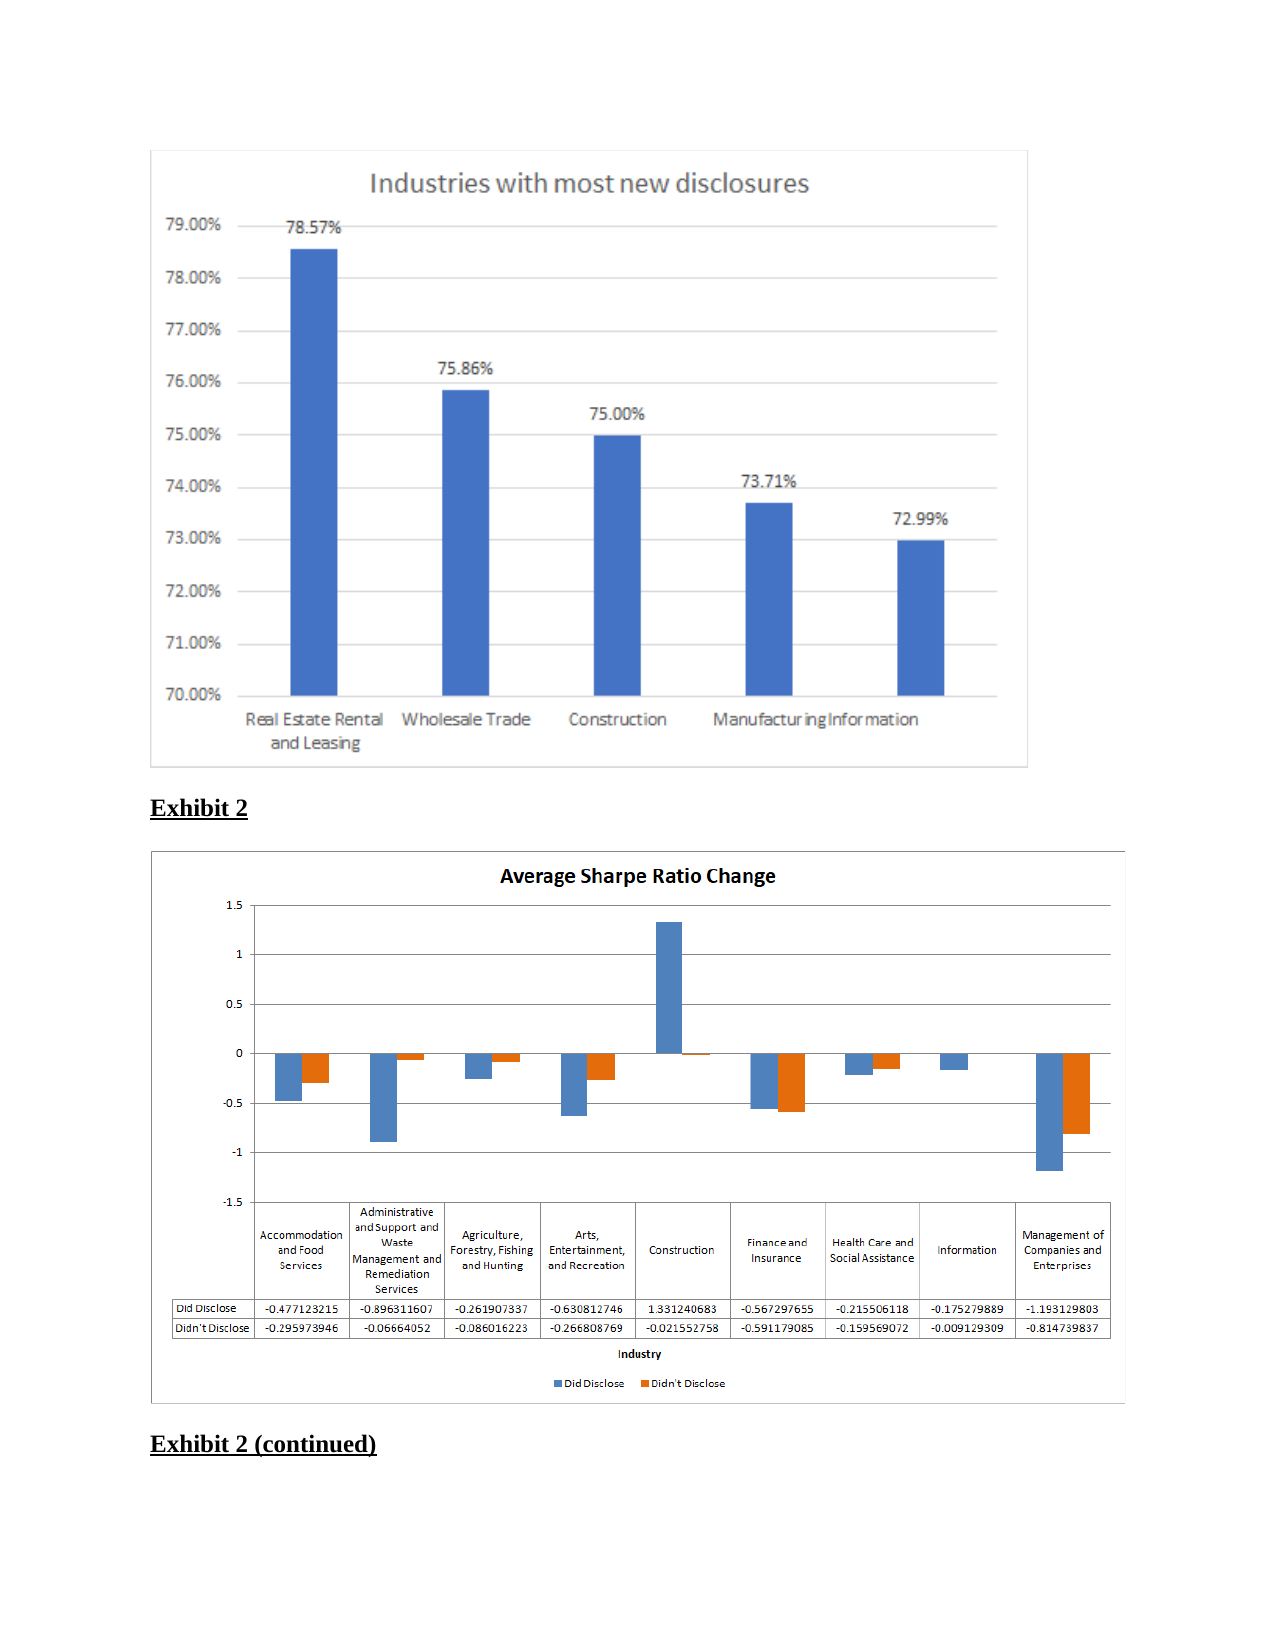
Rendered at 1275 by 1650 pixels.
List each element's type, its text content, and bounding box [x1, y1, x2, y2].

picture [150, 150, 1029, 768]
text Exhibit 2 (continued) [150, 1429, 1125, 1458]
picture [150, 851, 1125, 1404]
text Exhibit 2 [150, 793, 1125, 822]
